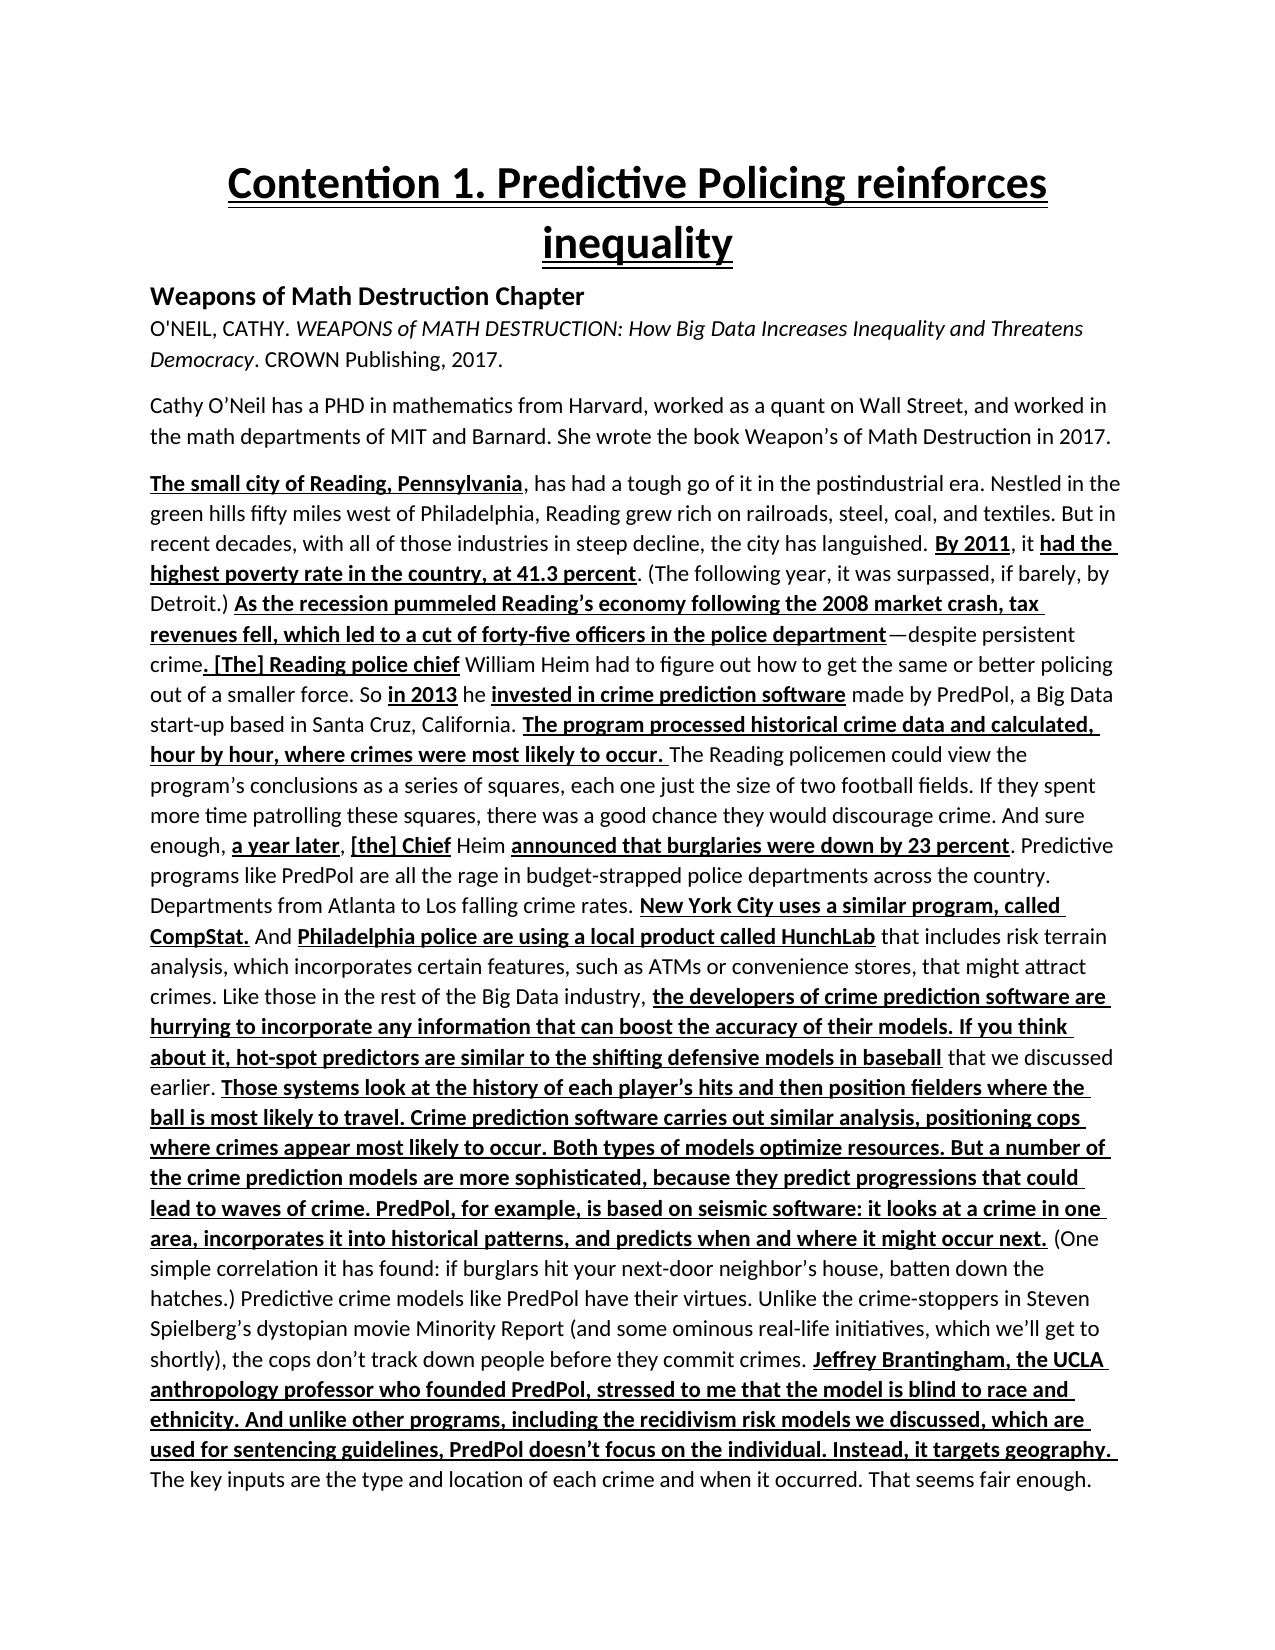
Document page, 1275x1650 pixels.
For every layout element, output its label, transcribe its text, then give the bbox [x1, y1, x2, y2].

text Cathy O’Neil has a PHD in mathematics from Harvard, worked as a quant on Wall Street, and worked in the math departments of MIT and Barnard. She wrote the book Weapon’s of Math Destruction in 2017. [150, 392, 1125, 450]
subtitle Contention 1. Predictive Policing reinforces inequality [150, 154, 1125, 270]
text O'NEIL, CATHY. WEAPONS of MATH DESTRUCTION: How Big Data Increases Inequality and Threatens Democracy. CROWN Publishing, 2017. [150, 314, 1125, 373]
subtitle Weapons of Math Destruction Chapter [150, 279, 1125, 312]
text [150, 469, 1125, 1494]
